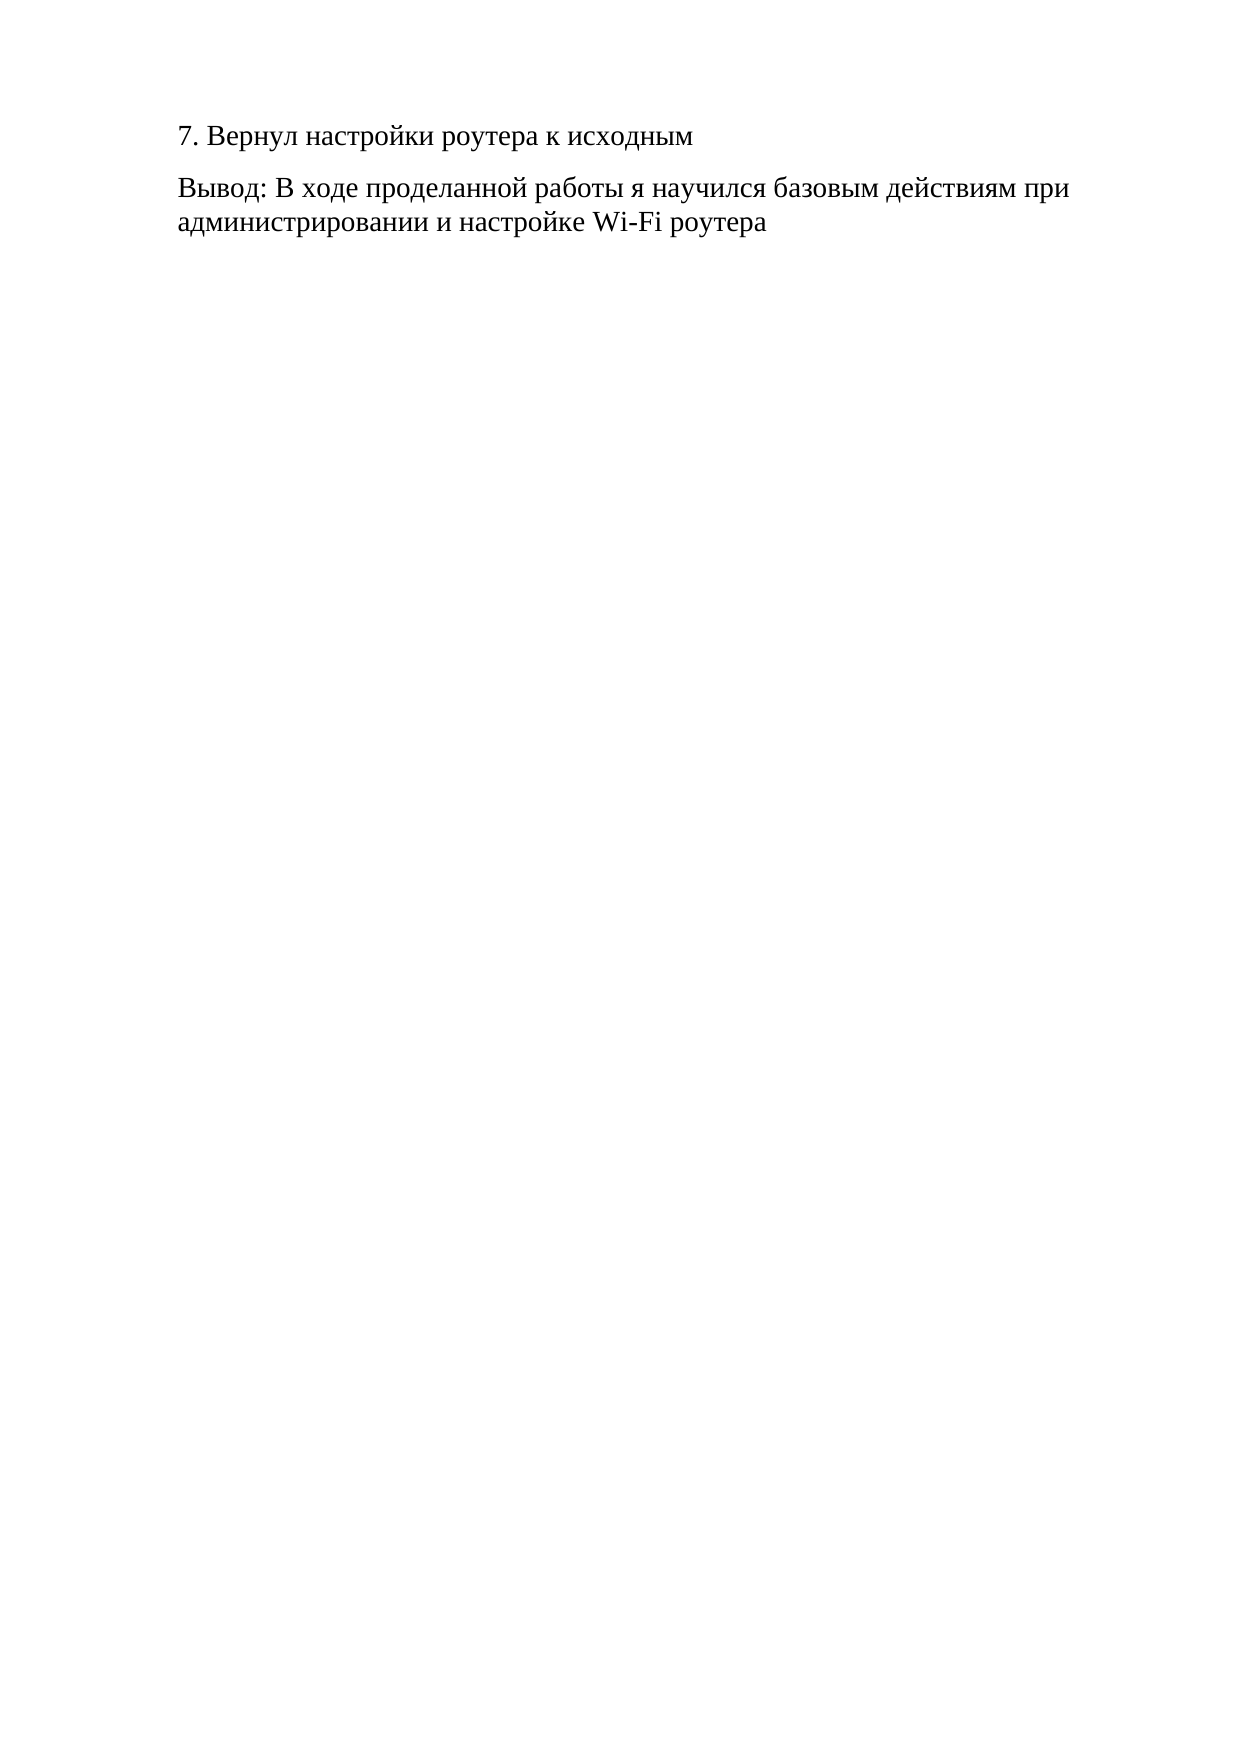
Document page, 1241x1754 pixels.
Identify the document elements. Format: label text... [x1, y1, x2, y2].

text 7. Вернул настройки роутера к исходным [177, 118, 1152, 152]
text Вывод: В ходе проделанной работы я научился базовым действиям при администрировании и настройке Wi-Fi роутера [177, 170, 1152, 237]
